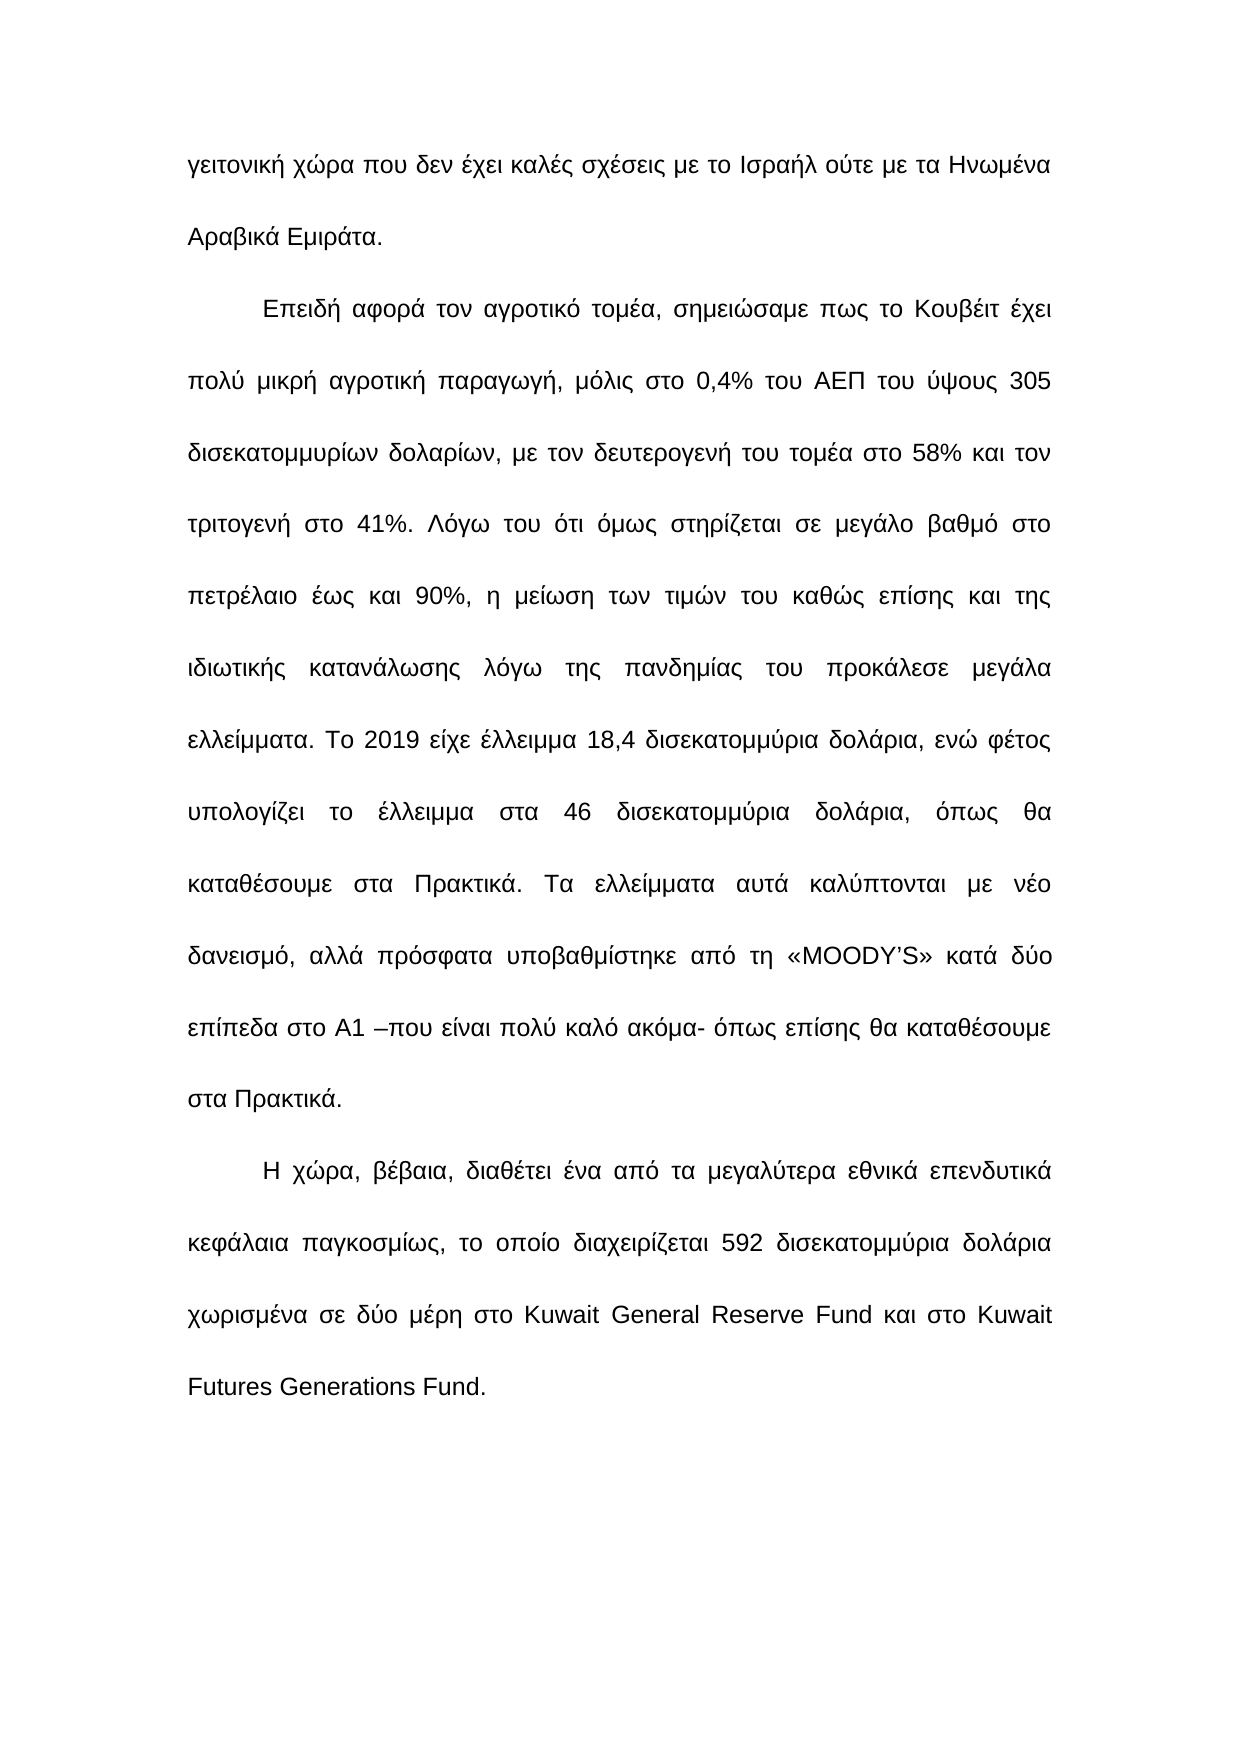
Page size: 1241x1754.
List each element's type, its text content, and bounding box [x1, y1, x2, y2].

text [187, 150, 1053, 251]
text Επειδή αφορά τον αγροτικό τομέα, σημειώσαμε πως το Κουβέιτ έχει πολύ μικρή αγροτική παραγωγή, μόλις στο 0,4% του ΑΕΠ του ύψους 305 δισεκατομμυρίων δολαρίων, με τον δευτερογενή του τομέα στο 58% και τον τριτογενή στο 41%. Λόγω του ότι όμως στηρίζεται σε μεγάλο βαθμό στο πετρέλαιο έως και 90%, η μείωση των τιμών του καθώς επίσης και της ιδιωτικής κατανάλωσης λόγω της πανδημίας του προκάλεσε μεγάλα ελλείμματα. Το 2019 είχε έλλειμμα 18,4 δισεκατομμύρια δολάρια, ενώ φέτος υπολογίζει το έλλειμμα στα 46 δισεκατομμύρια δολάρια, όπως θα καταθέσουμε στα Πρακτικά. Τα ελλείμματα αυτά καλύπτονται με νέο δανεισμό, αλλά πρόσφατα υποβαθμίστηκε από τη «MOODY’S» κατά δύο επίπεδα στο Α1 –που είναι πολύ καλό ακόμα- όπως επίσης θα καταθέσουμε στα Πρακτικά. [187, 294, 1053, 1113]
text Η χώρα, βέβαια, διαθέτει ένα από τα μεγαλύτερα εθνικά επενδυτικά κεφάλαια παγκοσμίως, το οποίο διαχειρίζεται 592 δισεκατομμύρια δολάρια χωρισμένα σε δύο μέρη στο Kuwait General Reserve Fund και στο Kuwait Futures Generations Fund. [187, 1156, 1053, 1401]
